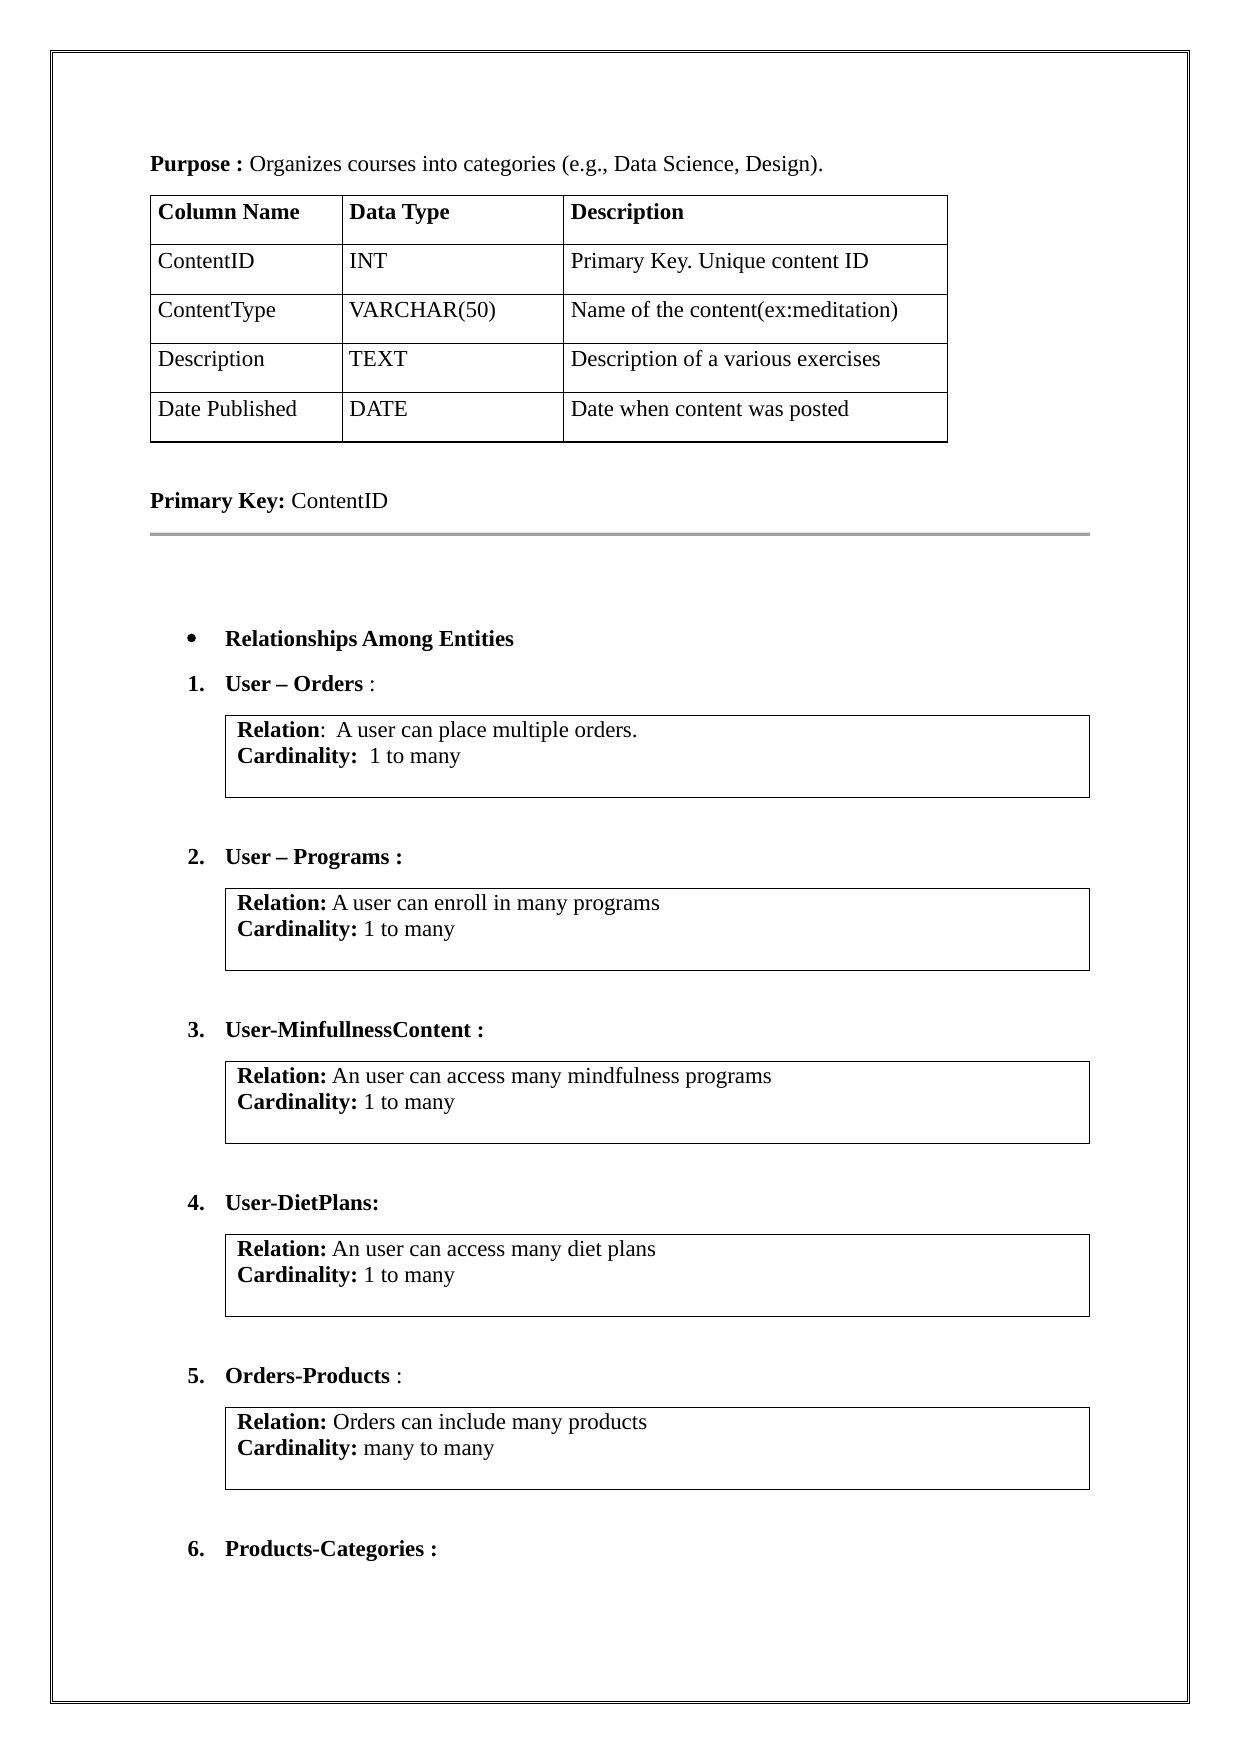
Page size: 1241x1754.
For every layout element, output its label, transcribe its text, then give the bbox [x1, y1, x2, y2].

table_header Column Name [151, 196, 342, 244]
table_header Relation: A user can enroll in many programs Cardinality: 1 to many [226, 889, 1089, 970]
table_cell VARCHAR(50) [343, 295, 563, 343]
table_cell Date Published [151, 393, 342, 441]
list User-DietPlans: [187, 1189, 1090, 1215]
table_cell Name of the content(ex:meditation) [564, 295, 947, 343]
table_cell Primary Key. Unique content ID [564, 245, 947, 294]
table_header Relation: An user can access many diet plans Cardinality: 1 to many [226, 1235, 1089, 1316]
table_header Relation: Orders can include many products Cardinality: many to many [226, 1408, 1089, 1489]
table_header Description [564, 196, 947, 244]
text Primary Key: ContentID [150, 488, 1090, 514]
table_cell DATE [343, 393, 563, 441]
table_cell INT [343, 245, 563, 294]
text Purpose : Organizes courses into categories (e.g., Data Science, Design). [150, 150, 1090, 176]
list Relationships Among Entities [187, 625, 1090, 651]
list User – Programs : [187, 843, 1090, 869]
table_cell Description of a various exercises [564, 344, 947, 392]
table_header Relation: An user can access many mindfulness programs Cardinality: 1 to many [226, 1062, 1089, 1143]
list User – Orders : [187, 670, 1090, 696]
table_header Relation: A user can place multiple orders. Cardinality: 1 to many [226, 716, 1089, 797]
list User-MinfullnessContent : [187, 1016, 1090, 1042]
table_cell ContentID [151, 245, 342, 294]
table_cell Date when content was posted [564, 393, 947, 441]
table_header Data Type [343, 196, 563, 244]
table_cell TEXT [343, 344, 563, 392]
table_cell Description [151, 344, 342, 392]
list Orders-Products : [187, 1362, 1090, 1388]
table_cell ContentType [151, 295, 342, 343]
list Products-Categories : [187, 1535, 1090, 1561]
